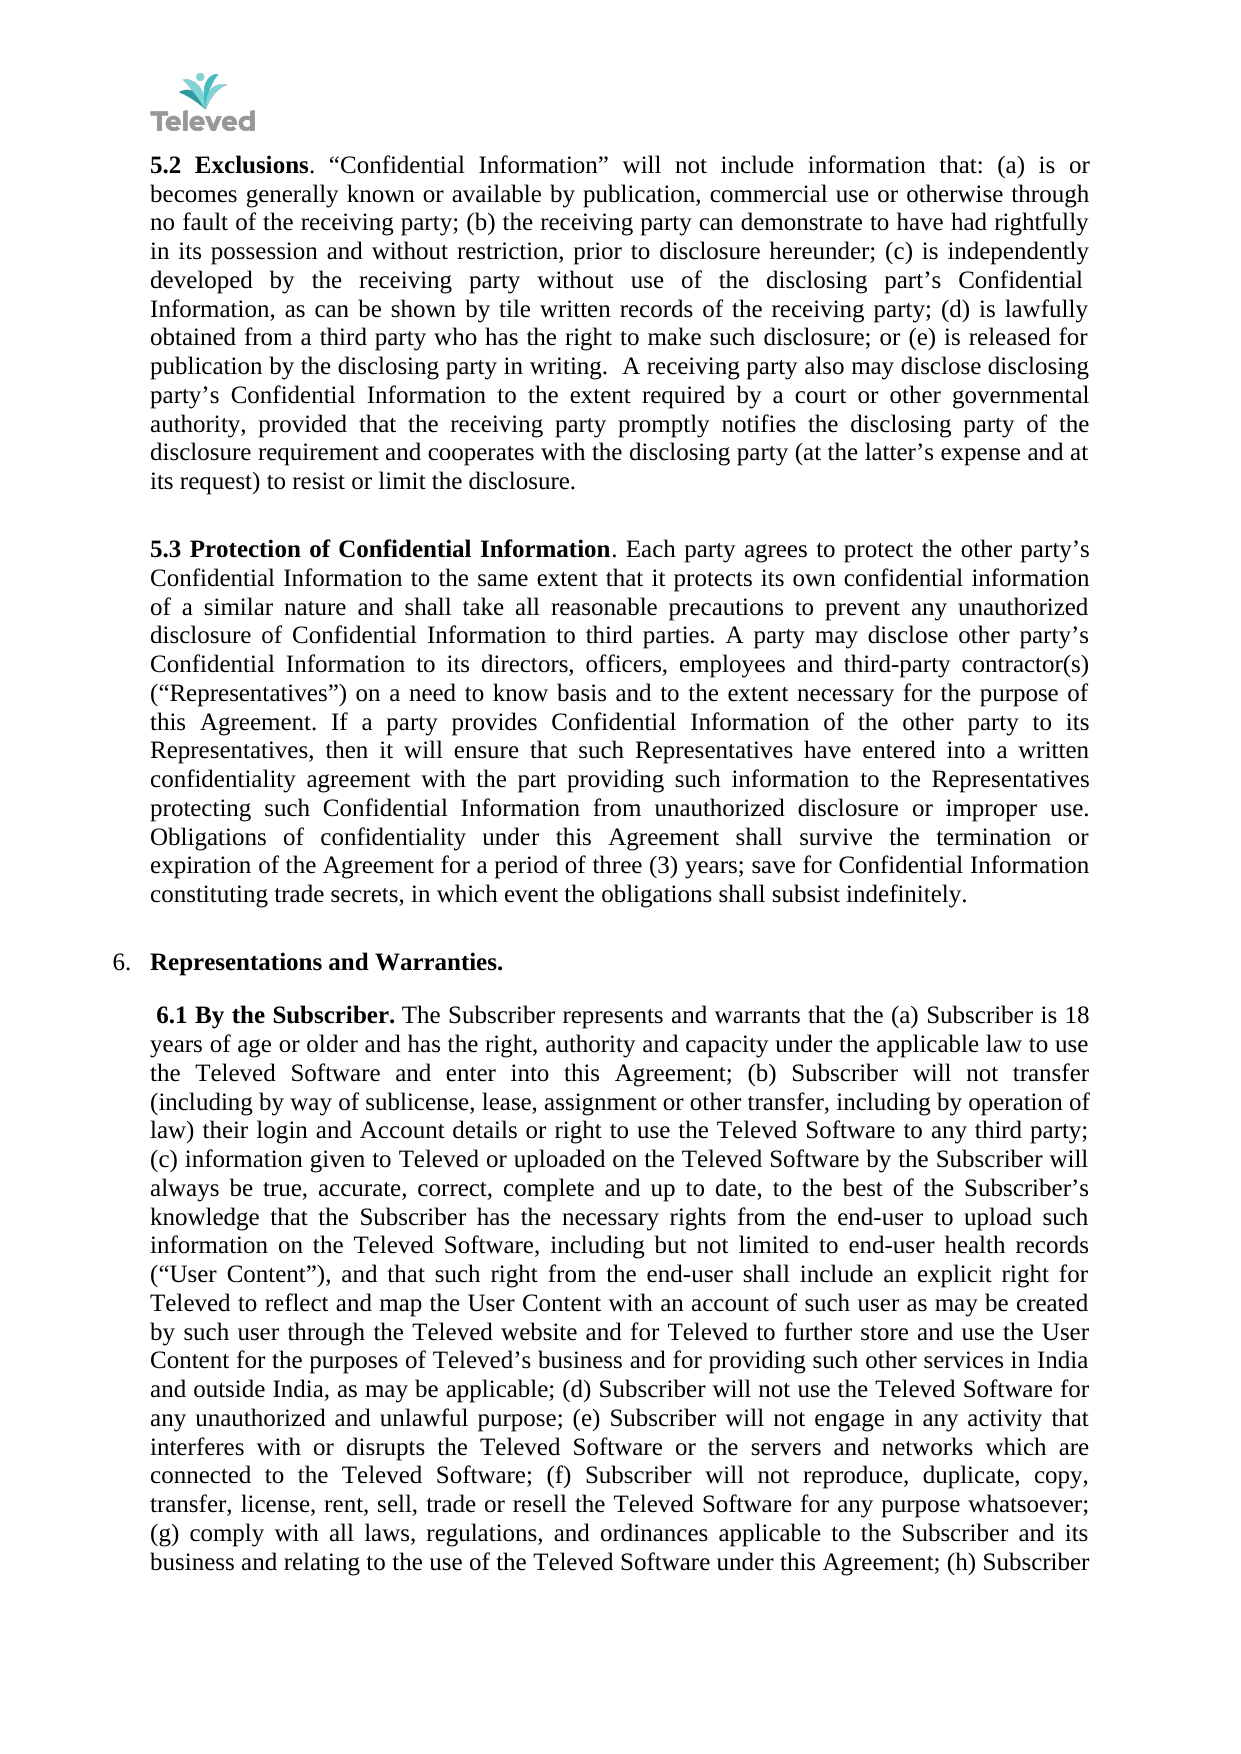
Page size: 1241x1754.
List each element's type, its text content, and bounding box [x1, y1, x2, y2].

list Representations and Warranties. [112, 947, 1090, 976]
text 5.2 Exclusions. “Confidential Information” will not include information that: (a) is or becomes generally known or available by publication, commercial use or otherwise through no fault of the receiving party; (b) the receiving party can demonstrate to have had rightfully in its possession and without restriction, prior to disclosure hereunder; (c) is independently developed by the receiving party without use of the disclosing part’s Confidential Information, as can be shown by tile written records of the receiving party; (d) is lawfully obtained from a third party who has the right to make such disclosure; or (e) is released for publication by the disclosing party in writing. A receiving party also may disclose disclosing party’s Confidential Information to the extent required by a court or other governmental authority, provided that the receiving party promptly notifies the disclosing party of the disclosure requirement and cooperates with the disclosing party (at the latter’s expense and at its request) to resist or limit the disclosure. [150, 150, 1090, 495]
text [150, 1001, 1090, 1576]
text 5.3 Protection of Confidential Information. Each party agrees to protect the other party’s Confidential Information to the same extent that it protects its own confidential information of a similar nature and shall take all reasonable precautions to prevent any unauthorized disclosure of Confidential Information to third parties. A party may disclose other party’s Confidential Information to its directors, officers, employees and third-party contractor(s) (“Representatives”) on a need to know basis and to the extent necessary for the purpose of this Agreement. If a party provides Confidential Information of the other party to its Representatives, then it will ensure that such Representatives have entered into a written confidentiality agreement with the part providing such information to the Representatives protecting such Confidential Information from unauthorized disclosure or improper use. Obligations of confidentiality under this Agreement shall survive the termination or expiration of the Agreement for a period of three (3) years; save for Confidential Information constituting trade secrets, in which event the obligations shall subsist indefinitely. [150, 534, 1090, 908]
picture [150, 73, 257, 131]
